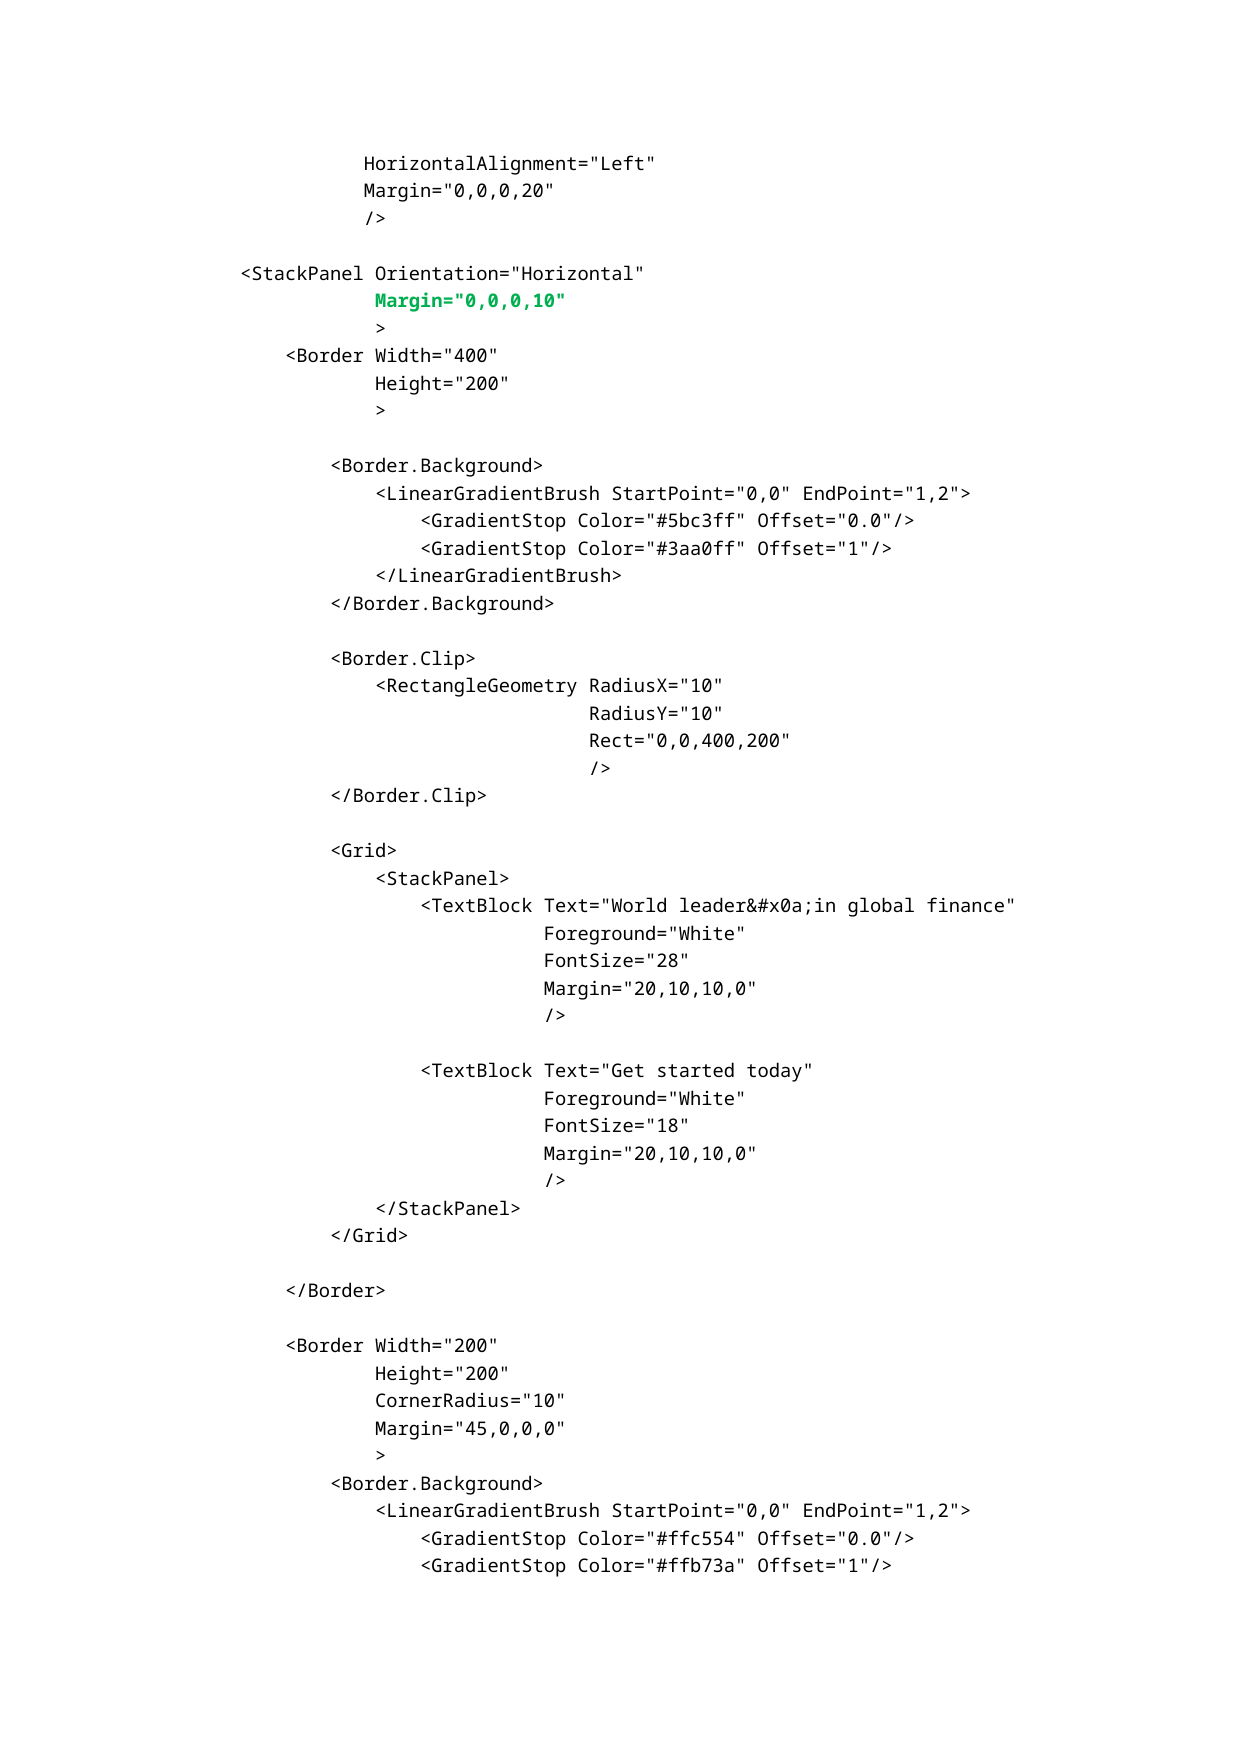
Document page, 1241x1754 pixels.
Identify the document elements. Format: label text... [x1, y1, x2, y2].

text <LinearGradientBrush StartPoint="0,0" EndPoint="1,2"> [150, 480, 1128, 506]
text CornerRadius="10" [150, 1387, 1128, 1413]
text > [150, 315, 1128, 341]
text Margin="45,0,0,0" [150, 1415, 1128, 1441]
text <StackPanel Orientation="Horizontal" [150, 260, 1128, 286]
text HorizontalAlignment="Left" [150, 150, 1128, 176]
text FontSize="18" [150, 1112, 1128, 1138]
text > [150, 1442, 1128, 1468]
text <Grid> [150, 837, 1128, 863]
text /> [150, 755, 1128, 781]
text Margin="0,0,0,20" [150, 177, 1128, 203]
text Height="200" [150, 1360, 1128, 1386]
text Margin="0,0,0,10" [150, 287, 1128, 313]
text > [150, 397, 1128, 423]
text <RectangleGeometry RadiusX="10" [150, 672, 1128, 698]
text <Border Width="400" [150, 342, 1128, 368]
text <GradientStop Color="#5bc3ff" Offset="0.0"/> [150, 507, 1128, 533]
text Margin="20,10,10,0" [150, 975, 1128, 1001]
text Height="200" [150, 370, 1128, 396]
text Margin="20,10,10,0" [150, 1140, 1128, 1166]
text Foreground="White" [150, 1085, 1128, 1111]
text <TextBlock Text="Get started today" [150, 1057, 1128, 1083]
text </Border> [150, 1277, 1128, 1303]
text RadiusY="10" [150, 700, 1128, 726]
text /> [150, 1002, 1128, 1028]
text <Border.Background> [150, 452, 1128, 478]
text Foreground="White" [150, 920, 1128, 946]
text </Border.Clip> [150, 782, 1128, 808]
text </Grid> [150, 1222, 1128, 1248]
text /> [150, 1167, 1128, 1193]
text <StackPanel> [150, 865, 1128, 891]
text </StackPanel> [150, 1195, 1128, 1221]
text <GradientStop Color="#ffc554" Offset="0.0"/> [150, 1525, 1128, 1551]
text <Border.Clip> [150, 645, 1128, 671]
text <LinearGradientBrush StartPoint="0,0" EndPoint="1,2"> [150, 1497, 1128, 1523]
text FontSize="28" [150, 947, 1128, 973]
text <GradientStop Color="#3aa0ff" Offset="1"/> [150, 535, 1128, 561]
text <GradientStop Color="#ffb73a" Offset="1"/> [150, 1552, 1128, 1578]
text <Border.Background> [150, 1470, 1128, 1496]
text </LinearGradientBrush> [150, 562, 1128, 588]
text </Border.Background> [150, 590, 1128, 616]
text <TextBlock Text="World leader&#x0a;in global finance" [150, 892, 1128, 918]
text /> [150, 205, 1128, 231]
text Rect="0,0,400,200" [150, 727, 1128, 753]
text <Border Width="200" [150, 1332, 1128, 1358]
